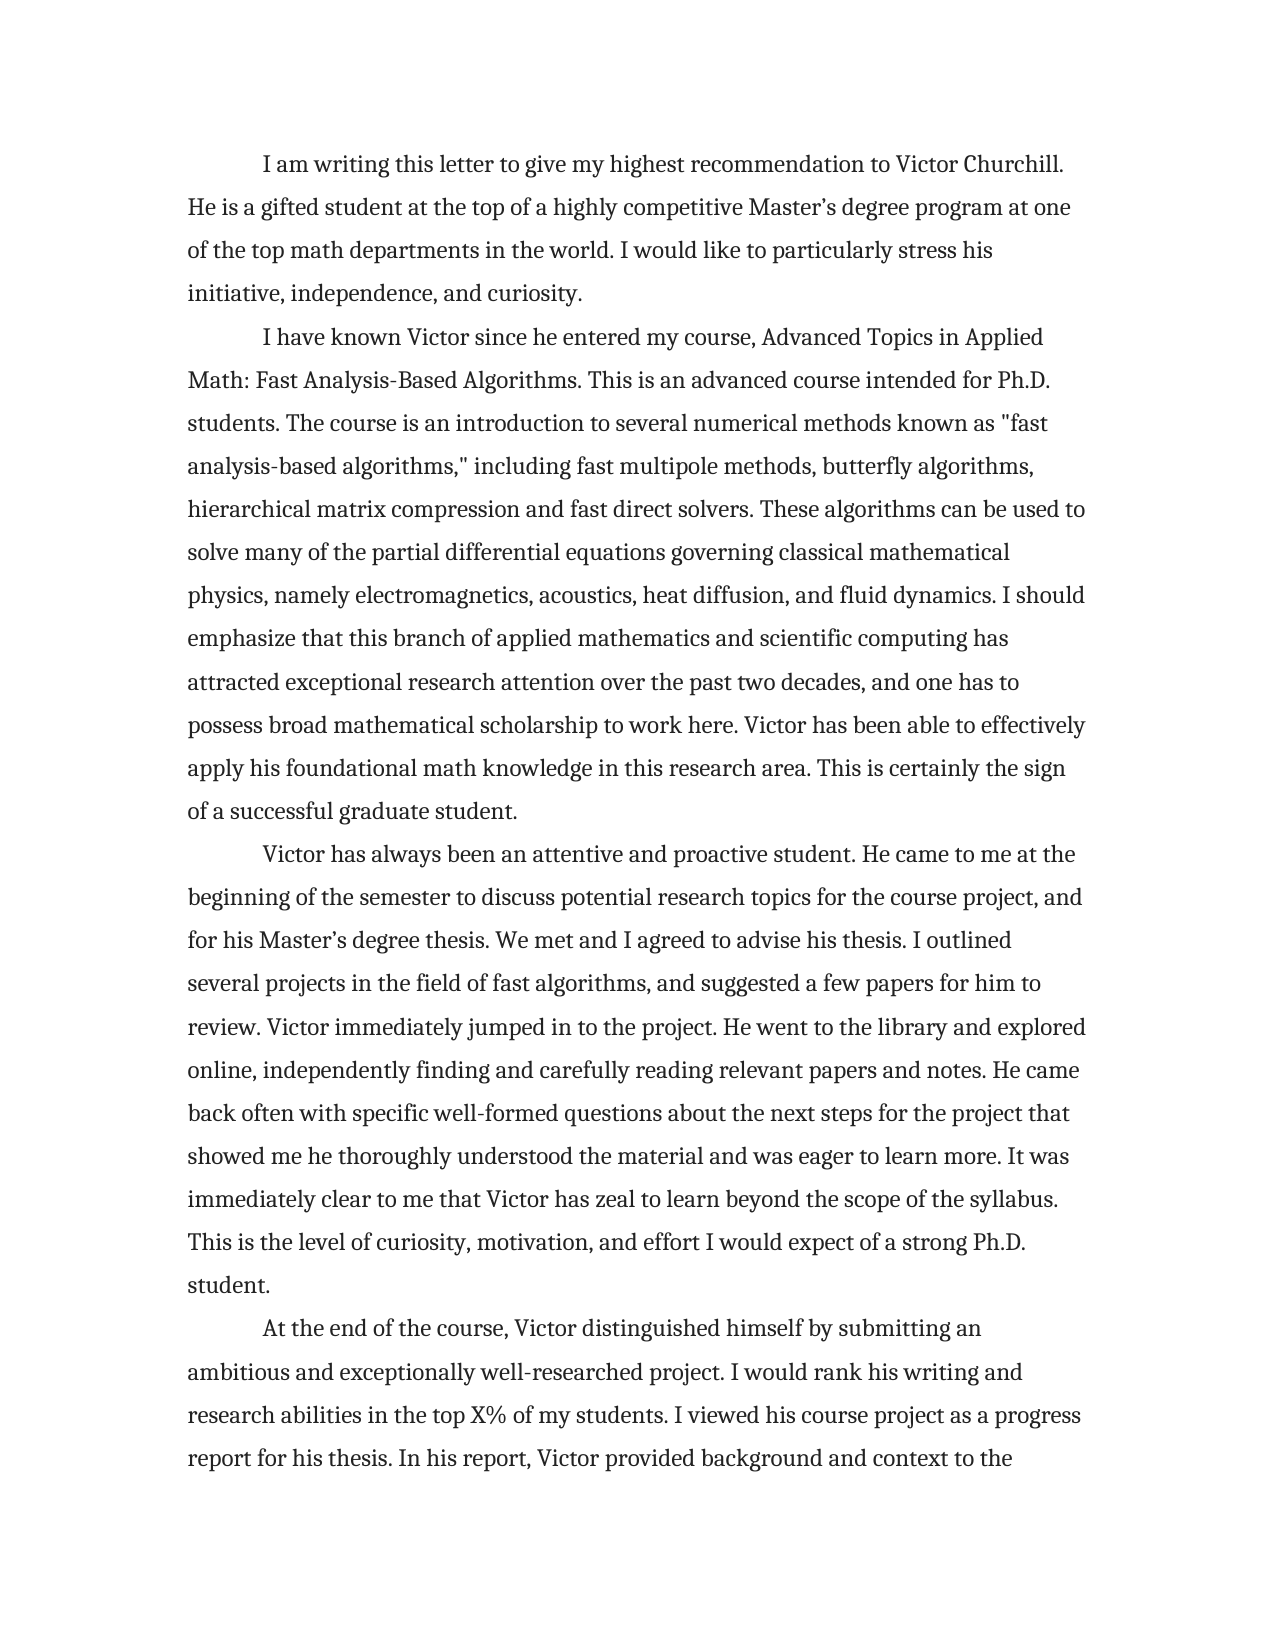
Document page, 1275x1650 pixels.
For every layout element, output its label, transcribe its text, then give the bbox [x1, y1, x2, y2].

text I am writing this letter to give my highest recommendation to Victor Churchill. He is a gifted student at the top of a highly competitive Master’s degree program at one of the top math departments in the world. I would like to particularly stress his initiative, independence, and curiosity. [187, 150, 1087, 308]
text Victor has always been an attentive and proactive student. He came to me at the beginning of the semester to discuss potential research topics for the course project, and for his Master’s degree thesis. We met and I agreed to advise his thesis. I outlined several projects in the field of fast algorithms, and suggested a few papers for him to review. Victor immediately jumped in to the project. He went to the library and explored online, independently finding and carefully reading relevant papers and notes. He came back often with specific well-formed questions about the next steps for the project that showed me he thoroughly understood the material and was eager to learn more. It was immediately clear to me that Victor has zeal to learn beyond the scope of the syllabus. This is the level of curiosity, motivation, and effort I would expect of a strong Ph.D. student. [187, 840, 1087, 1300]
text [187, 1314, 1087, 1472]
text I have known Victor since he entered my course, Advanced Topics in Applied Math: Fast Analysis-Based Algorithms. This is an advanced course intended for Ph.D. students. The course is an introduction to several numerical methods known as "fast analysis-based algorithms," including fast multipole methods, butterfly algorithms, hierarchical matrix compression and fast direct solvers. These algorithms can be used to solve many of the partial differential equations governing classical mathematical physics, namely electromagnetics, acoustics, heat diffusion, and fluid dynamics. I should emphasize that this branch of applied mathematics and scientific computing has attracted exceptional research attention over the past two decades, and one has to possess broad mathematical scholarship to work here. Victor has been able to effectively apply his foundational math knowledge in this research area. This is certainly the sign of a successful graduate student. [187, 322, 1087, 826]
